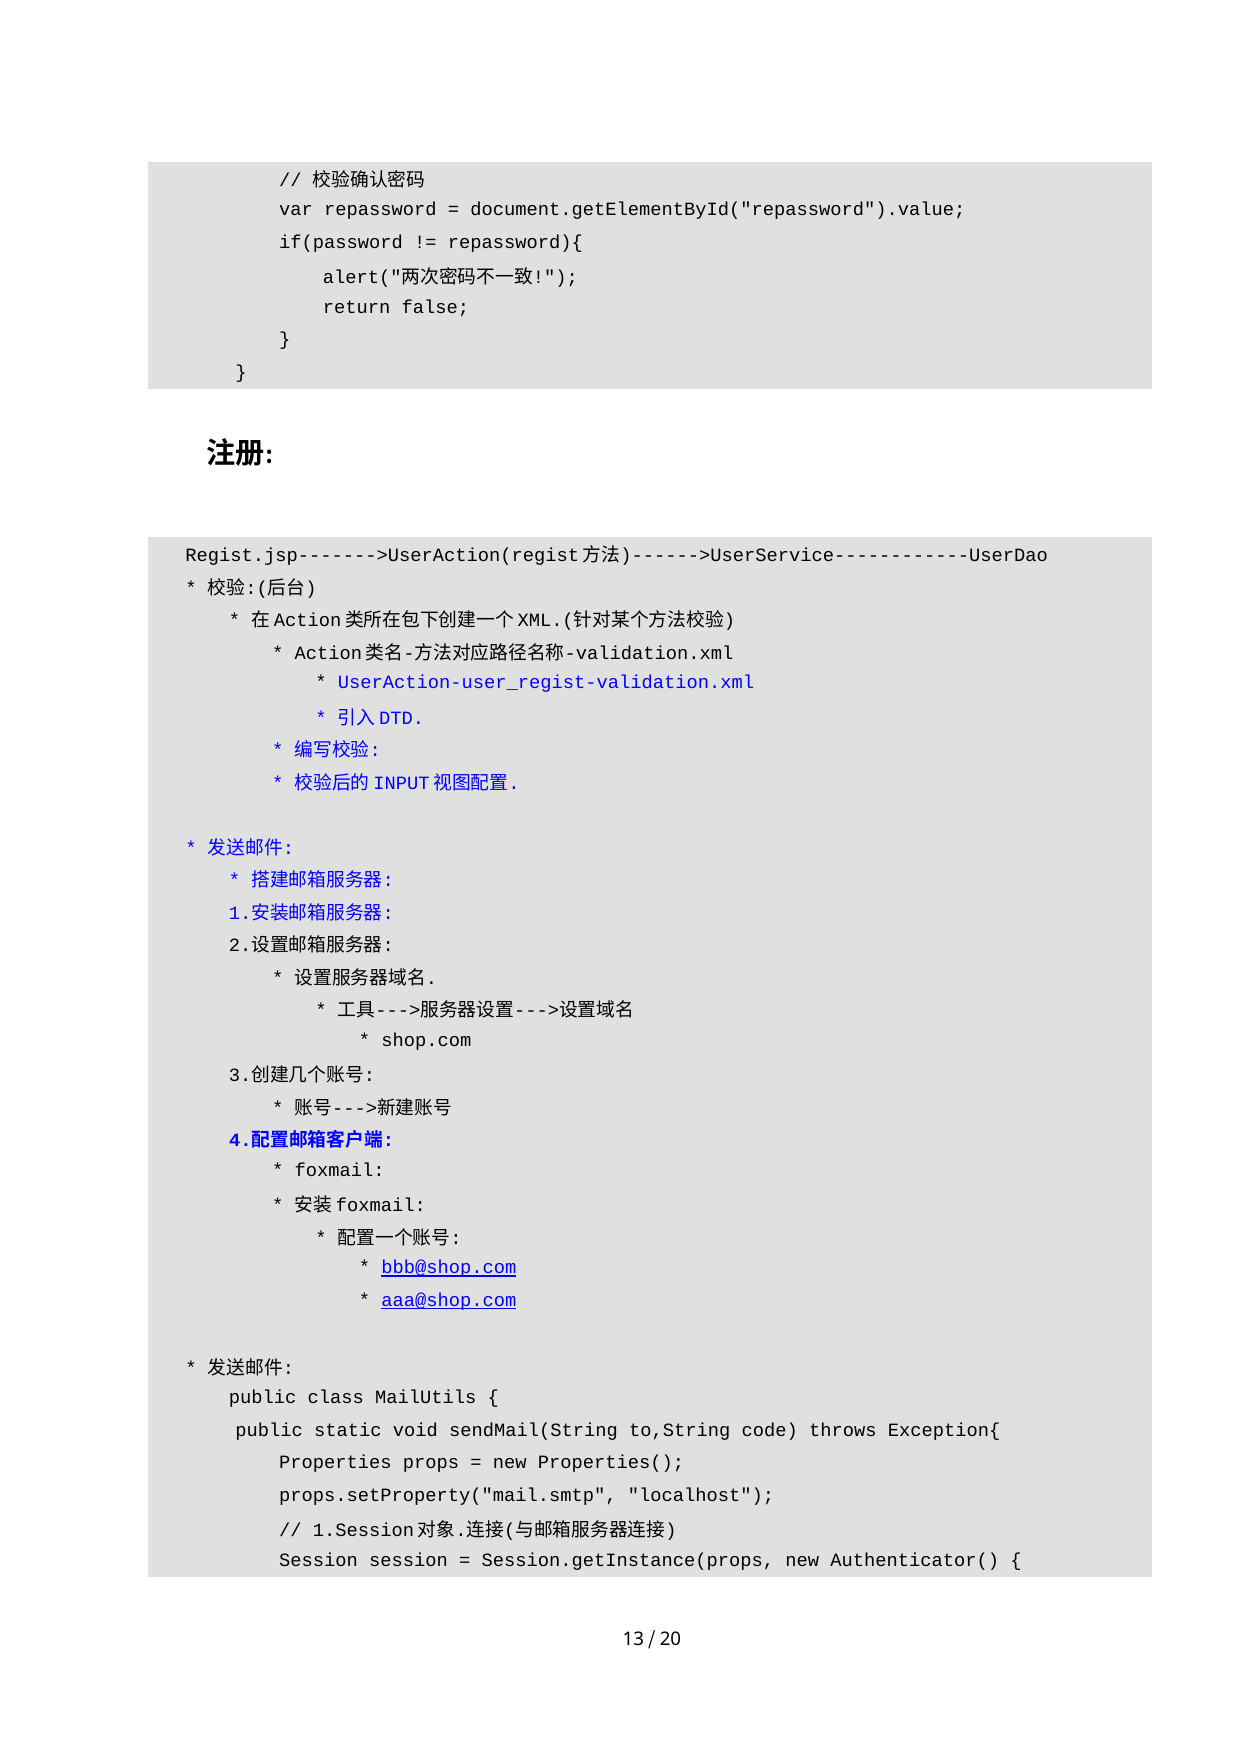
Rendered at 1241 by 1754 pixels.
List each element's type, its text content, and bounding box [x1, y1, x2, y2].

text } [148, 324, 1152, 357]
list 创建几个账号: [148, 1057, 1152, 1090]
list 安装邮箱服务器: [148, 895, 1152, 927]
text props.setProperty("mail.smtp", "localhost"); [148, 1480, 1152, 1512]
text * 编写校验: [148, 732, 1152, 765]
text * 账号--->新建账号 [148, 1090, 1152, 1122]
text * foxmail: [148, 1155, 1152, 1187]
text * 发送邮件: [148, 1350, 1152, 1382]
text Properties props = new Properties(); [148, 1447, 1152, 1480]
text * 工具--->服务器设置--->设置域名 [148, 992, 1152, 1025]
text public static void sendMail(String to,String code) throws Exception{ [148, 1415, 1152, 1447]
text * UserAction-user_regist-validation.xml [148, 667, 1152, 700]
text var repassword = document.getElementById("repassword").value; [148, 194, 1152, 227]
text Session session = Session.getInstance(props, new Authenticator() { [148, 1545, 1152, 1577]
text * 配置一个账号: [148, 1220, 1152, 1252]
text * 搭建邮箱服务器: [148, 862, 1152, 895]
text * 校验:(后台) [148, 570, 1152, 602]
text Regist.jsp------->UserAction(regist方法)------>UserService------------UserDao [148, 537, 1152, 570]
text * shop.com [148, 1025, 1152, 1057]
text * 安装foxmail: [148, 1187, 1152, 1220]
list 设置邮箱服务器: [148, 927, 1152, 960]
subtitle 注册: [148, 419, 1152, 484]
text // 1.Session对象.连接(与邮箱服务器连接) [148, 1512, 1152, 1545]
text * bbb@shop.com [148, 1252, 1152, 1285]
text * aaa@shop.com [148, 1285, 1152, 1317]
text alert("两次密码不一致!"); [148, 259, 1152, 292]
text // 校验确认密码 [148, 162, 1152, 194]
text return false; [148, 292, 1152, 324]
text * 发送邮件: [148, 830, 1152, 862]
text * Action类名-方法对应路径名称-validation.xml [148, 635, 1152, 667]
text * 设置服务器域名. [148, 960, 1152, 992]
text if(password != repassword){ [148, 227, 1152, 259]
text * 引入DTD. [148, 700, 1152, 732]
text } [148, 357, 1152, 389]
text public class MailUtils { [148, 1382, 1152, 1415]
list 配置邮箱客户端: [148, 1122, 1152, 1155]
text * 在Action类所在包下创建一个XML.(针对某个方法校验) [148, 602, 1152, 635]
text * 校验后的INPUT视图配置. [148, 765, 1152, 797]
